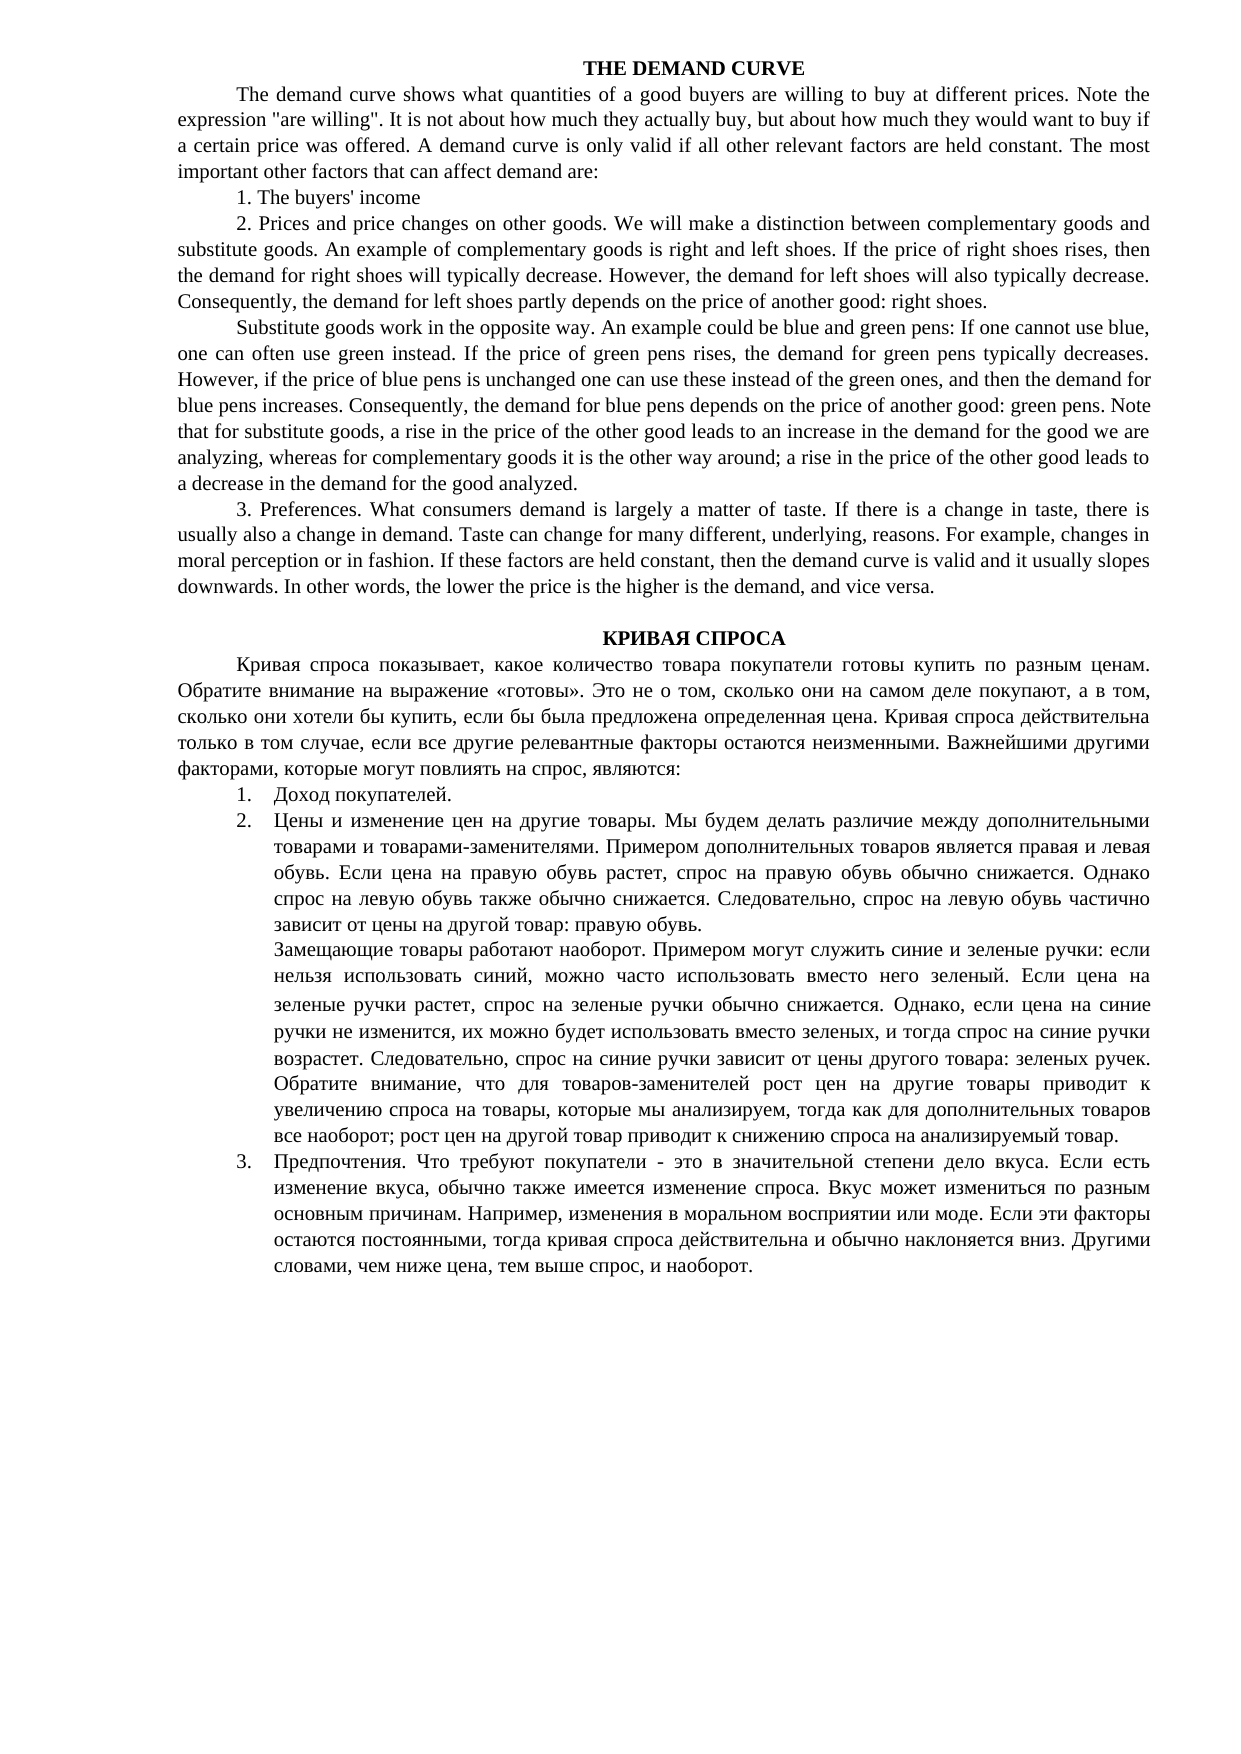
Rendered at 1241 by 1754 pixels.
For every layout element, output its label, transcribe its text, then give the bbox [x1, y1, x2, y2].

list Цены и изменение цен на другие товары. Мы будем делать различие между дополнительными товарами и товарами-заменителями. Примером дополнительных товаров является правая и левая обувь. Если цена на правую обувь растет, спрос на правую обувь обычно снижается. Однако спрос на левую обувь также обычно снижается. Следовательно, спрос на левую обувь частично зависит от цены на другой товар: правую обувь. [236, 808, 1152, 936]
text The demand curve shows what quantities of a good buyers are willing to buy at different prices. Note the expression "are willing". It is not about how much they actually buy, but about how much they would want to buy if a certain price was offered. A demand curve is only valid if all other relevant factors are held constant. The most important other factors that can affect demand are: [177, 81, 1152, 183]
text Substitute goods work in the opposite way. An example could be blue and green pens: If one cannot use blue, one can often use green instead. If the price of green pens rises, the demand for green pens typically decreases. However, if the price of blue pens is unchanged one can use these instead of the green ones, and then the demand for blue pens increases. Consequently, the demand for blue pens depends on the price of another good: green pens. Note that for substitute goods, a rise in the price of the other good leads to an increase in the demand for the good we are analyzing, whereas for complementary goods it is the other way around; a rise in the price of the other good leads to a decrease in the demand for the good analyzed. [177, 315, 1152, 494]
text 3. Preferences. What consumers demand is largely a matter of taste. If there is a change in taste, there is usually also a change in demand. Taste can change for many different, underlying, reasons. For example, changes in moral perception or in fashion. If these factors are held constant, then the demand curve is valid and it usually slopes downwards. In other words, the lower the price is the higher is the demand, and vice versa. [177, 496, 1152, 598]
text 2. Prices and price changes on other goods. We will make a distinction between complementary goods and substitute goods. An example of complementary goods is right and left shoes. If the price of right shoes rises, then the demand for right shoes will typically decrease. However, the demand for left shoes will also typically decrease. Consequently, the demand for left shoes partly depends on the price of another good: right shoes. [177, 211, 1152, 313]
list Доход покупателей. [236, 782, 1152, 806]
list Предпочтения. Что требуют покупатели - это в значительной степени дело вкуса. Если есть изменение вкуса, обычно также имеется изменение спроса. Вкус может измениться по разным основным причинам. Например, изменения в моральном восприятии или моде. Если эти факторы остаются постоянными, тогда кривая спроса действительна и обычно наклоняется вниз. Другими словами, чем ниже цена, тем выше спрос, и наоборот. [236, 1149, 1152, 1277]
list Замещающие товары работают наоборот. Примером могут служить синие и зеленые ручки: если нельзя использовать синий, можно часто использовать вместо него зеленый. Если цена на зеленые ручки растет, спрос на зеленые ручки обычно снижается. Однако, если цена на синие ручки не изменится, их можно будет использовать вместо зеленых, и тогда спрос на синие ручки возрастет. Следовательно, спрос на синие ручки зависит от цены другого товара: зеленых ручек. Обратите внимание, что для товаров-заменителей рост цен на другие товары приводит к увеличению спроса на товары, которые мы анализируем, тогда как для дополнительных товаров все наоборот; рост цен на другой товар приводит к снижению спроса на анализируемый товар. [274, 937, 1152, 1147]
text КРИВАЯ СПРОСА [177, 626, 1152, 650]
text THE DEMAND CURVE [177, 56, 1152, 79]
text Кривая спроса показывает, какое количество товара покупатели готовы купить по разным ценам. Обратите внимание на выражение «готовы». Это не о том, сколько они на самом деле покупают, а в том, сколько они хотели бы купить, если бы была предложена определенная цена. Кривая спроса действительна только в том случае, если все другие релевантные факторы остаются неизменными. Важнейшими другими факторами, которые могут повлиять на спрос, являются: [177, 652, 1152, 780]
text 1. The buyers' income [177, 185, 1152, 209]
